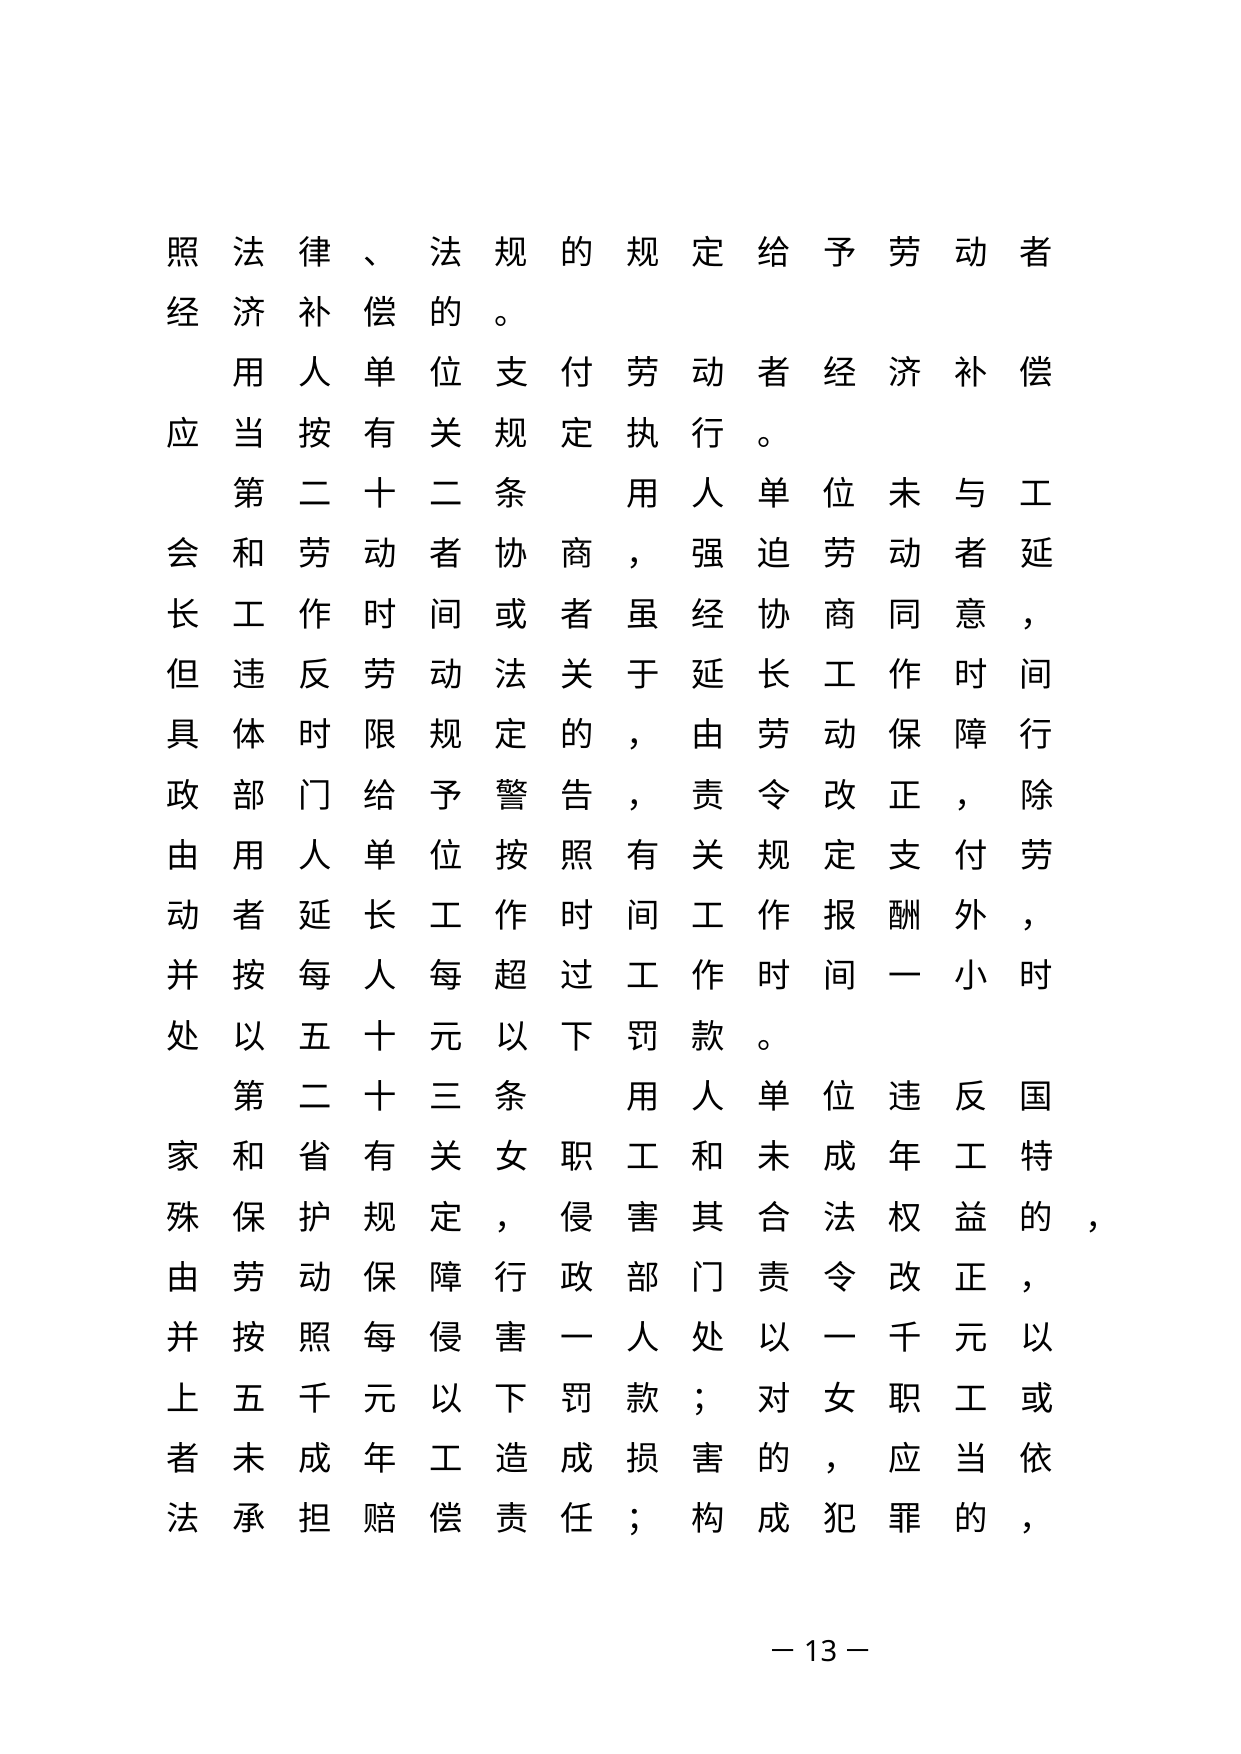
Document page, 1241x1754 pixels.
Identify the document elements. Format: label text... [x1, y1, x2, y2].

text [167, 219, 1085, 340]
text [167, 1064, 1085, 1546]
text 第二十二条 用人单位未与工会和劳动者协商，强迫劳动者延长工作时间或者虽经协商同意，但违反劳动法关于延长工作时间具体时限规定的，由劳动保障行政部门给予警告，责令改正，除由用人单位按照有关规定支付劳动者延长工作时间工作报酬外，并按每人每超过工作时间一小时处以五十元以下罚款。 [167, 461, 1085, 1064]
text 用人单位支付劳动者经济补偿应当按有关规定执行。 [167, 340, 1085, 461]
